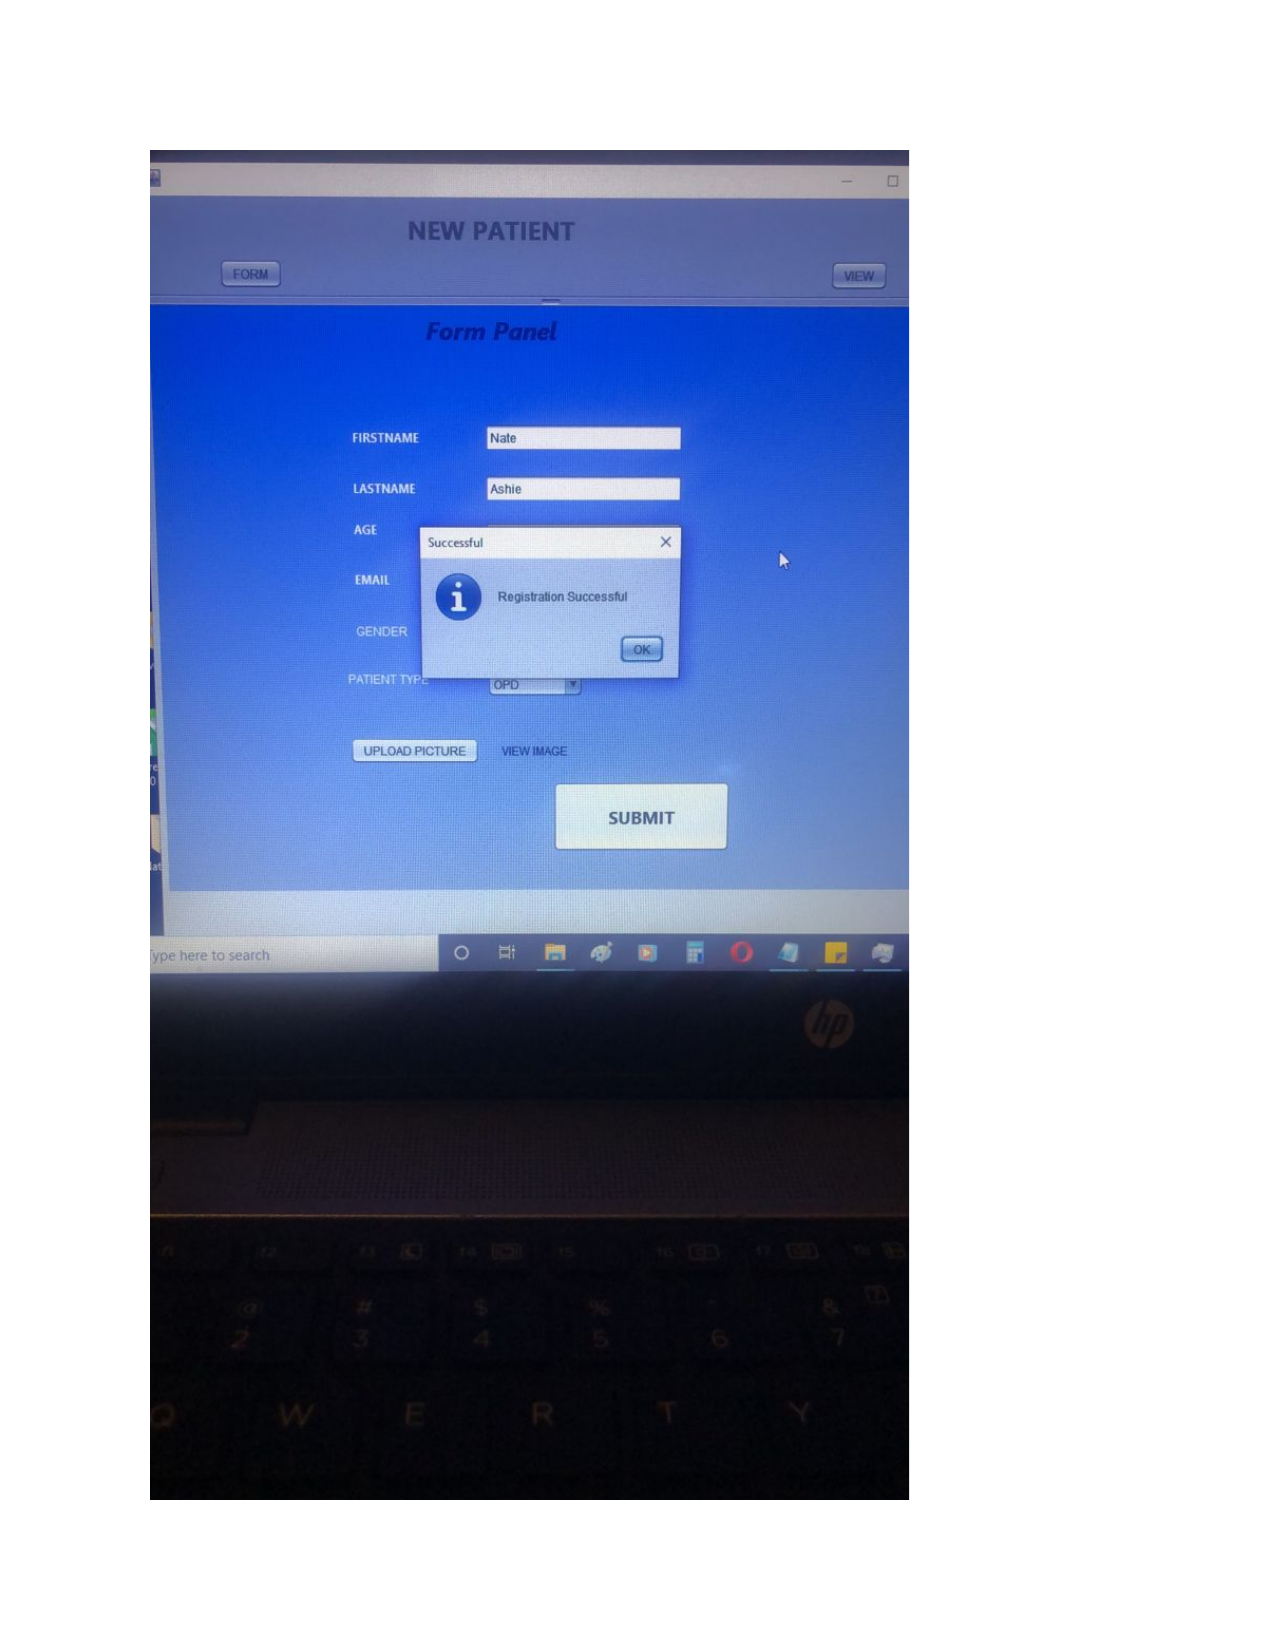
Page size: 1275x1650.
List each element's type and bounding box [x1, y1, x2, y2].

picture [150, 150, 910, 1500]
